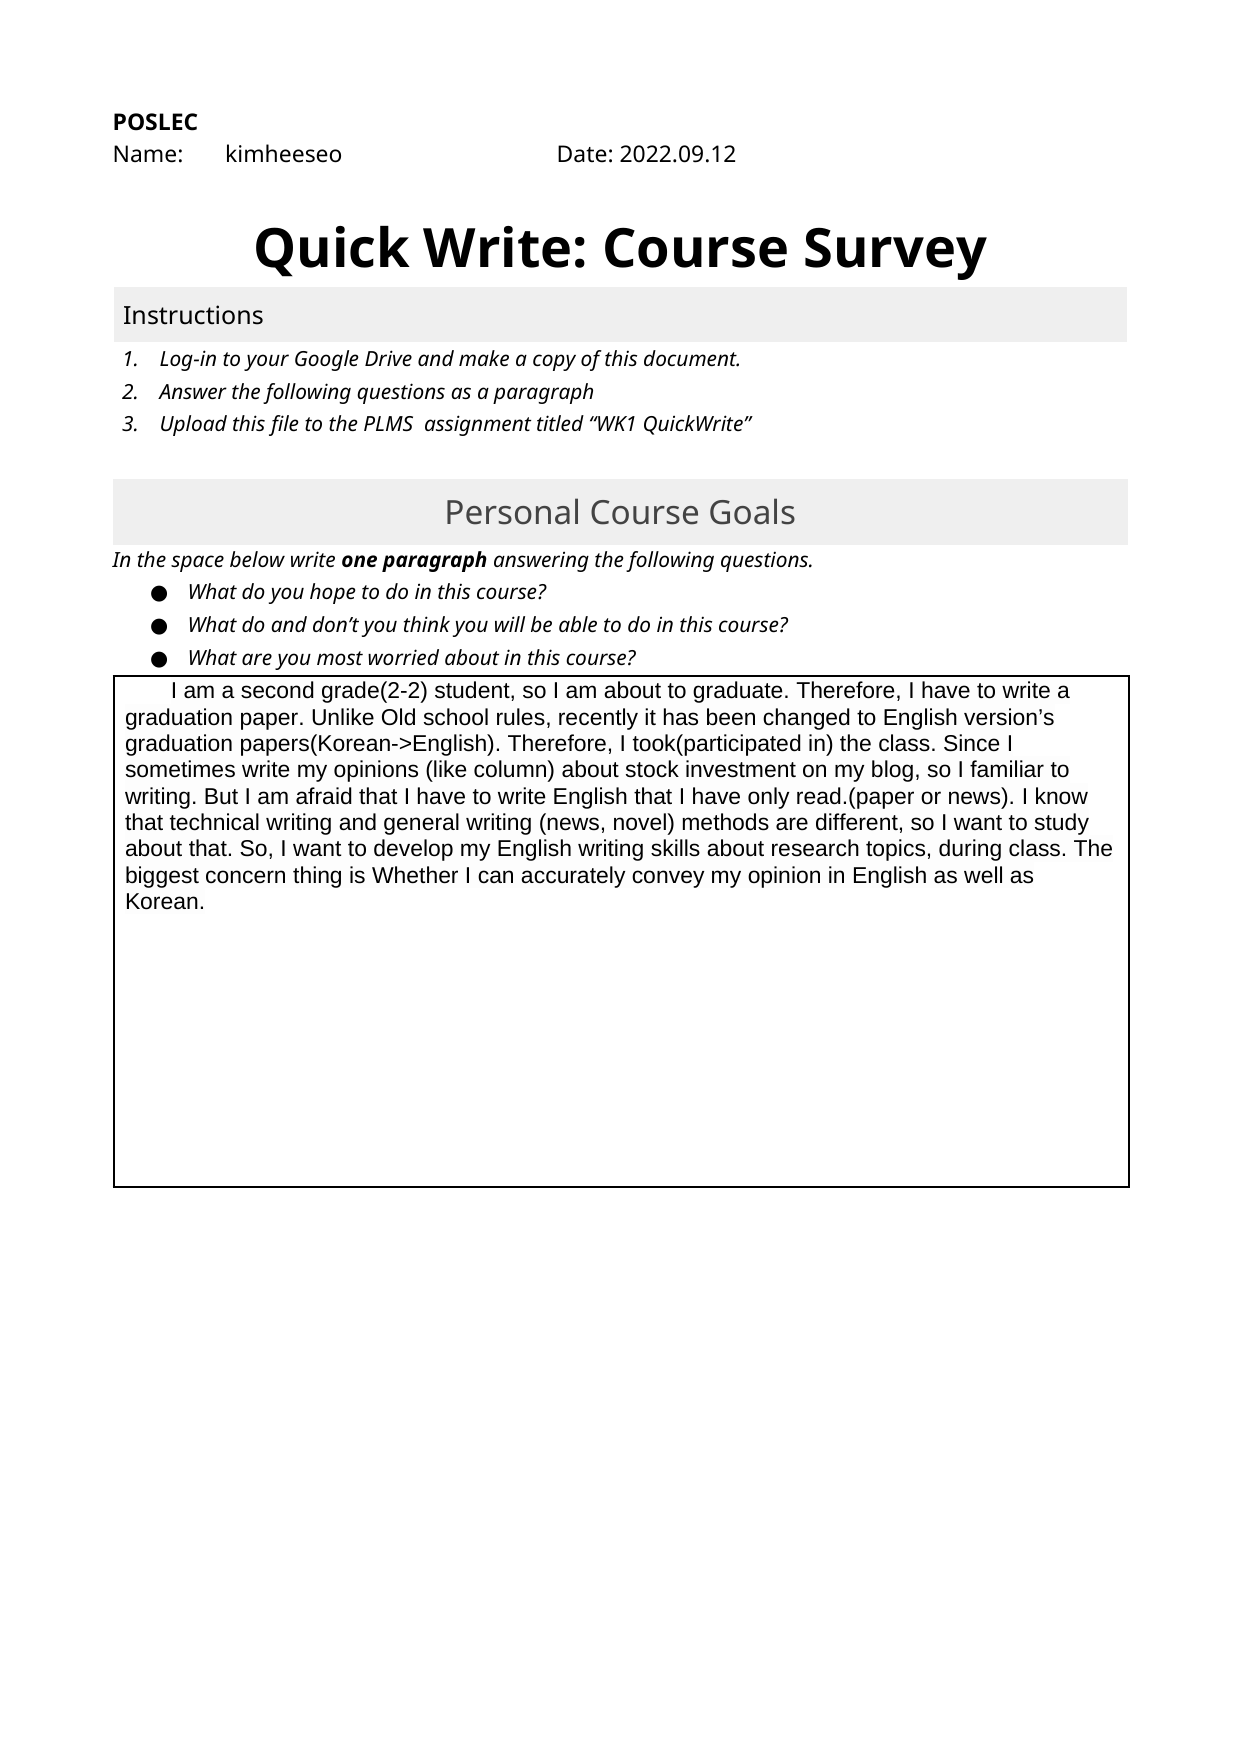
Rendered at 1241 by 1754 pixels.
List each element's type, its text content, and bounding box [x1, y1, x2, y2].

list Upload this file to the PLMS assignment titled “WK1 QuickWrite” [122, 409, 1128, 438]
list What do and don’t you think you will be able to do in this course? [150, 610, 1128, 638]
list What are you most worried about in this course? [150, 643, 1128, 671]
list Log-in to your Google Drive and make a copy of this document. [122, 344, 1128, 373]
table_header Instructions [114, 287, 1127, 342]
title Quick Write: Course Survey [112, 209, 1128, 283]
text Name: kimheeseo Date: 2022.09.12 [112, 137, 1128, 205]
list What do you hope to do in this course? [150, 577, 1128, 606]
list Answer the following questions as a paragraph [122, 377, 1128, 405]
text In the space below write one paragraph answering the following questions. [112, 545, 1128, 573]
table_header I am a second grade(2-2) student, so I am about to graduate. Therefore, I have to write a graduation paper. Unlike Old school rules, recently it has been changed to English version’s graduation papers(Korean->English). Therefore, I took(participated in) the class. Since I sometimes write my opinions (like column) about stock investment on my blog, so I familiar to writing. But I am afraid that I have to write English that I have only read.(paper or news). I know that technical writing and general writing (news, novel) methods are different, so I want to study about that. So, I want to develop my English writing skills about research topics, during class. The biggest concern thing is Whether I can accurately convey my opinion in English as well as Korean. [115, 677, 1128, 1186]
table_header Personal Course Goals [113, 479, 1128, 545]
